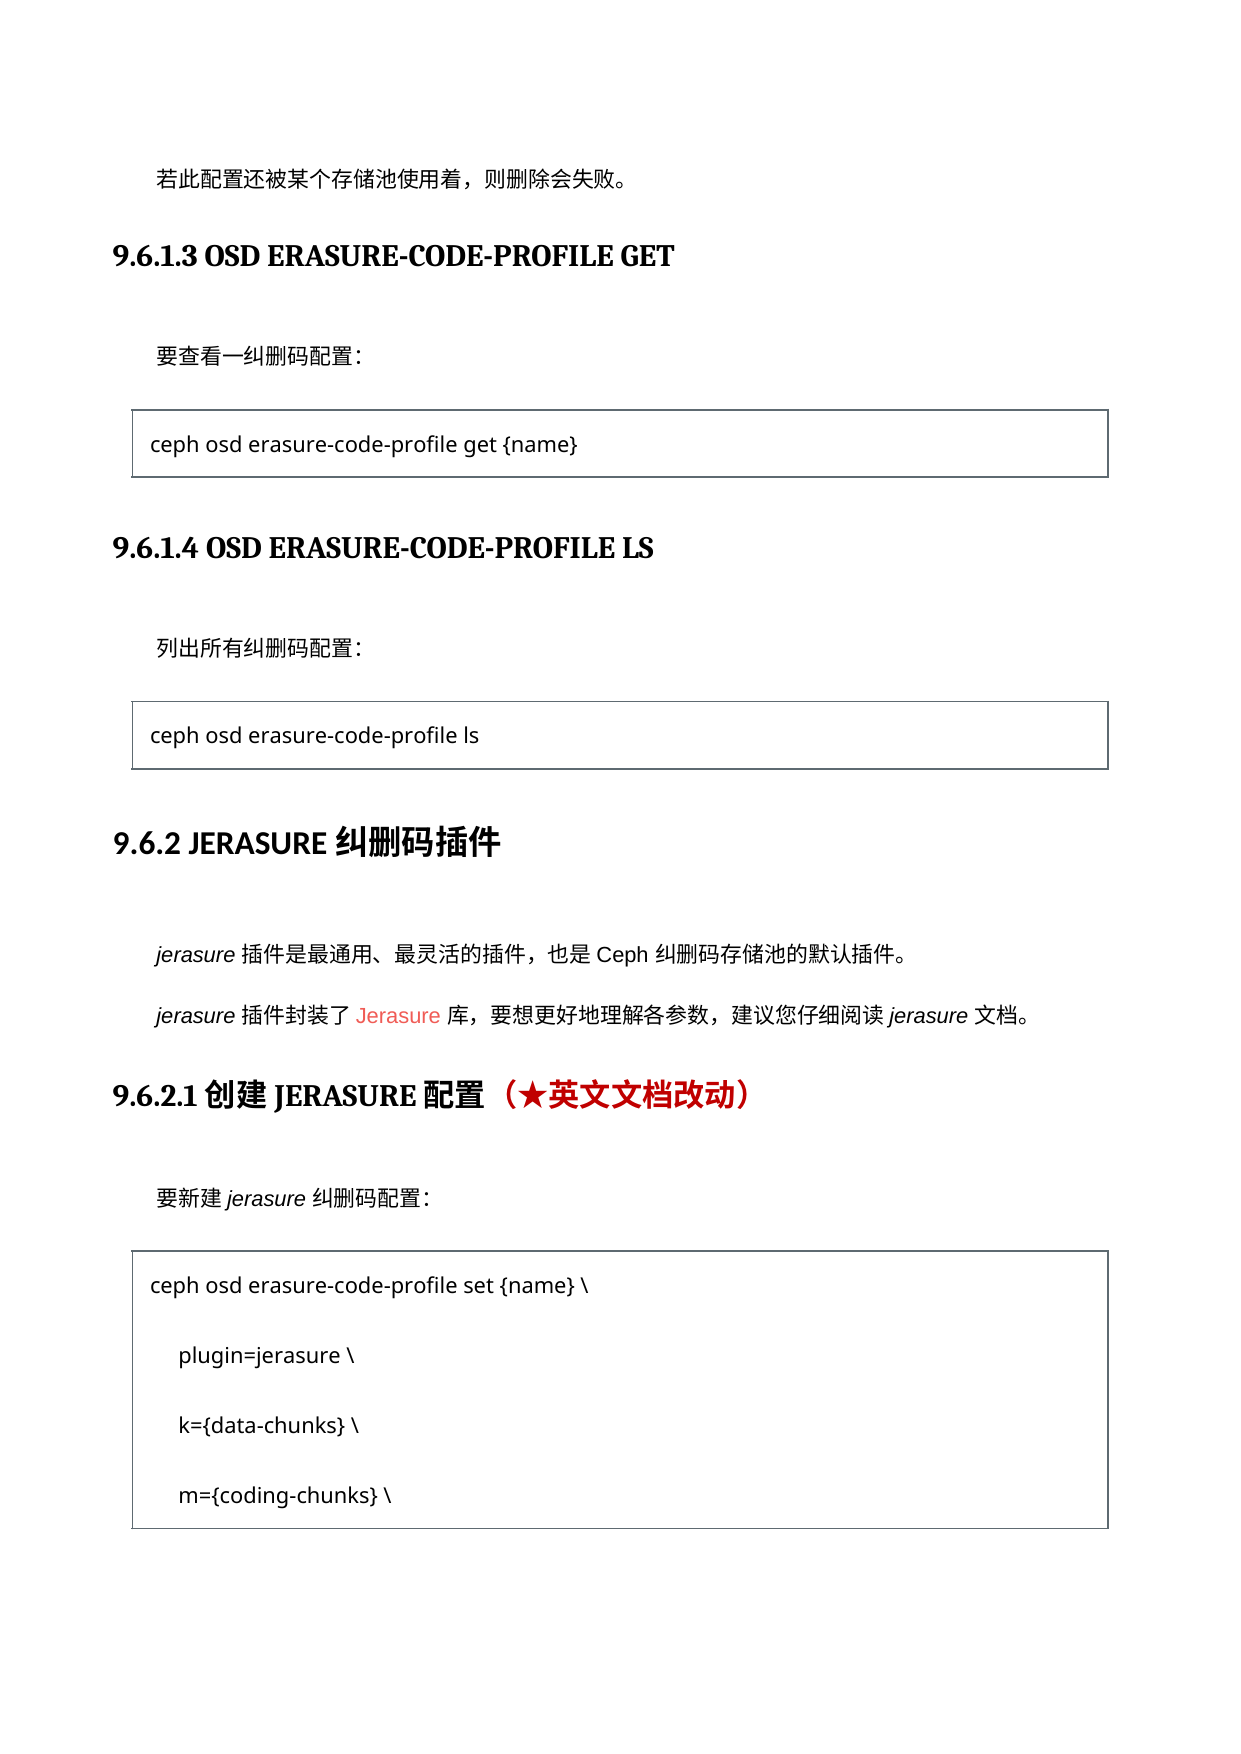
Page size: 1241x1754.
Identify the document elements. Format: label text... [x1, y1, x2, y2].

list plugin=jerasure \ [133, 1320, 1107, 1371]
text 列出所有纠删码配置： [112, 631, 1128, 663]
list ceph osd erasure-code-profile get {name} [133, 411, 1107, 476]
text jerasure 插件封装了 Jerasure 库，要想更好地理解各参数，建议您仔细阅读 jerasure 文档。 [112, 998, 1128, 1031]
list k={data-chunks} \ [133, 1390, 1107, 1441]
list m={coding-chunks} \ [133, 1460, 1107, 1528]
subtitle 9.6.1.3 OSD ERASURE-CODE-PROFILE GET [112, 224, 1128, 289]
text jerasure 插件是最通用、最灵活的插件，也是 Ceph 纠删码存储池的默认插件。 [112, 936, 1128, 969]
text 若此配置还被某个存储池使用着，则删除会失败。 [112, 162, 1128, 194]
text 要查看一纠删码配置： [112, 339, 1128, 371]
text 要新建 jerasure 纠删码配置： [112, 1180, 1128, 1213]
list ceph osd erasure-code-profile ls [133, 702, 1107, 768]
list ceph osd erasure-code-profile set {name} \ [133, 1252, 1107, 1301]
subtitle 9.6.2.1 创建 JERASURE 配置（★英文文档改动） [112, 1060, 1128, 1125]
subtitle 9.6.1.4 OSD ERASURE-CODE-PROFILE LS [112, 515, 1128, 580]
subtitle 9.6.2 JERASURE 纠删码插件 [112, 807, 1128, 872]
